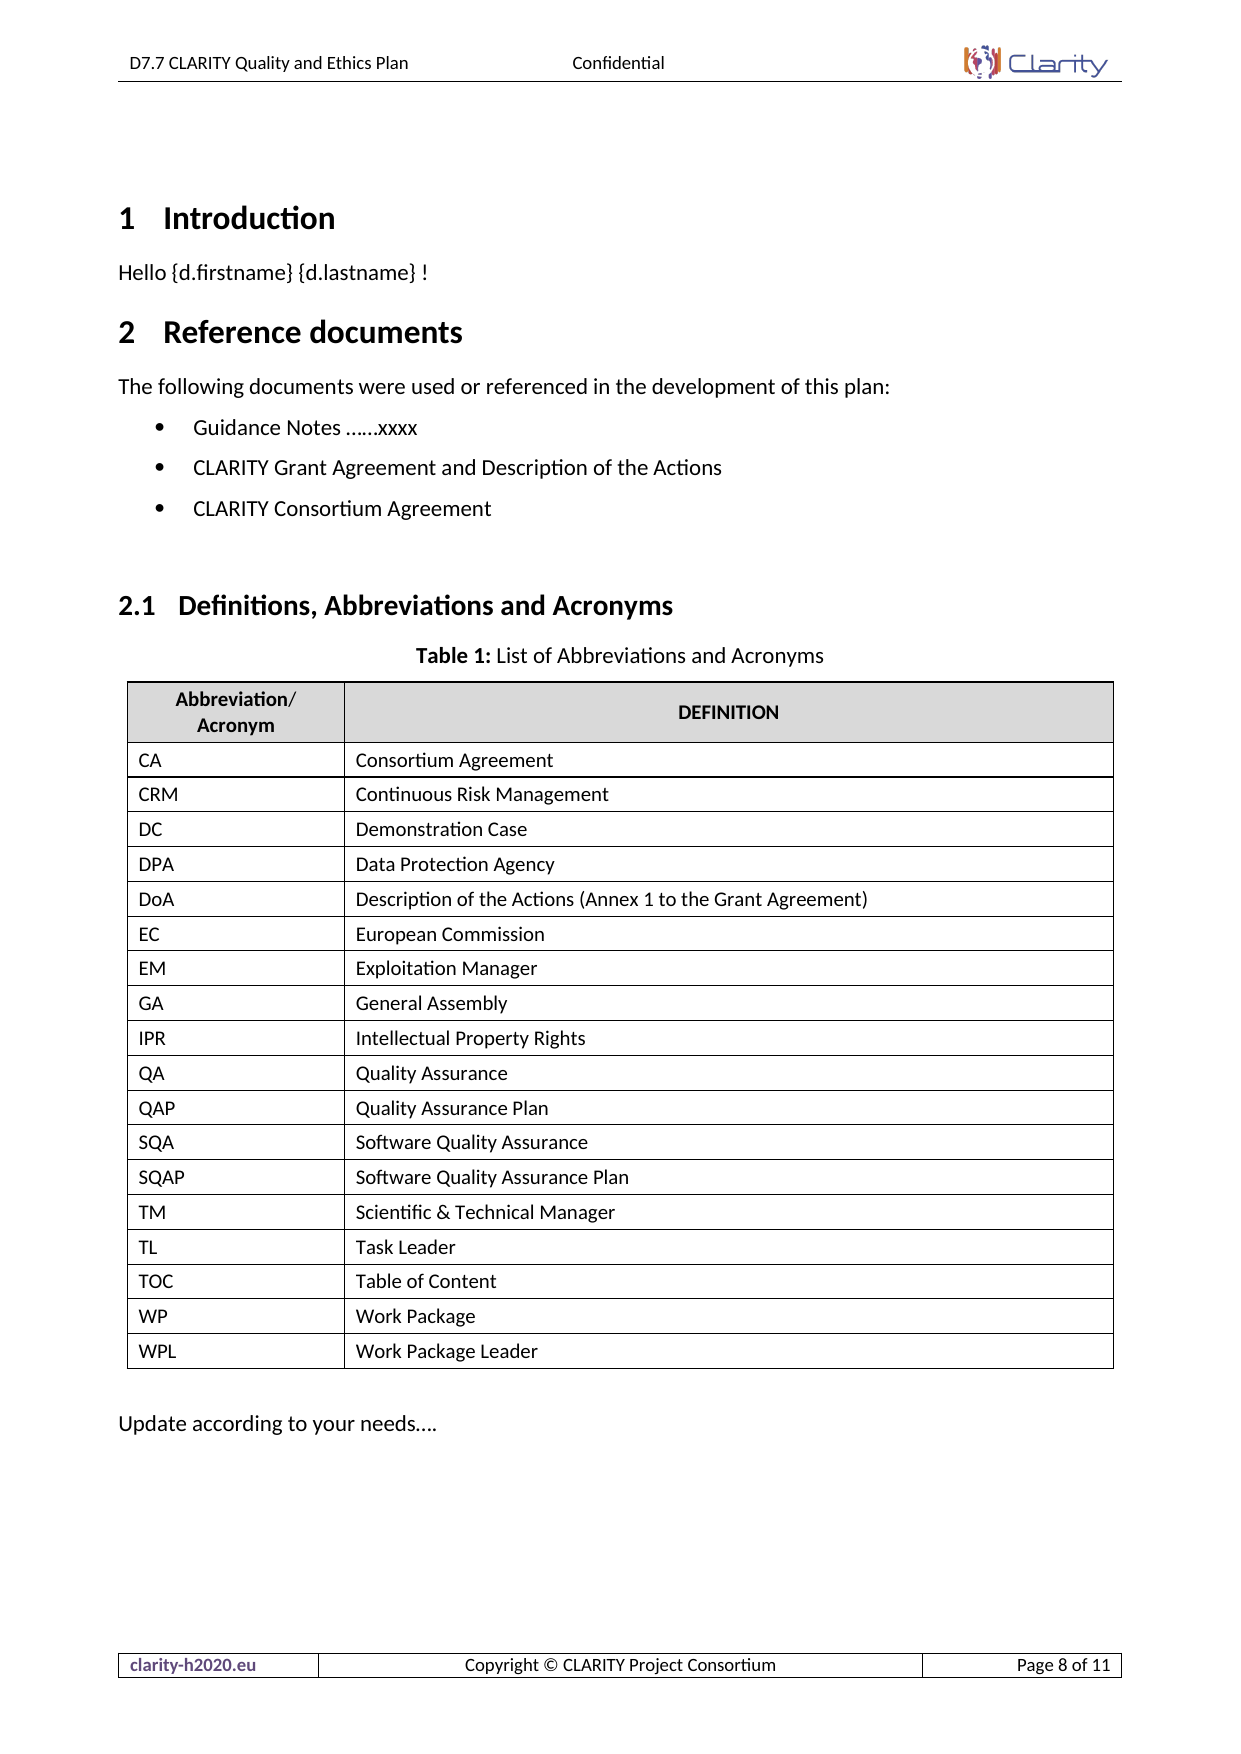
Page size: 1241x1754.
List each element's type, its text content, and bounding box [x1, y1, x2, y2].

table_cell SQAP [128, 1160, 344, 1194]
table_cell Consortium Agreement [345, 743, 1113, 776]
table_cell EM [128, 951, 344, 985]
table_cell SQA [128, 1125, 344, 1159]
table_cell Exploitation Manager [345, 951, 1113, 985]
text Hello {d.firstname} {d.lastname} ! [118, 258, 1122, 286]
table_cell Quality Assurance [345, 1056, 1113, 1089]
table_header Abbreviation/ Acronym [128, 683, 344, 742]
table_cell CRM [128, 778, 344, 811]
table_cell WP [128, 1299, 344, 1333]
table_cell TM [128, 1195, 344, 1229]
table_cell General Assembly [345, 986, 1113, 1020]
text Update according to your needs…. [118, 1409, 1122, 1437]
text The following documents were used or referenced in the development of this plan: [118, 372, 1122, 400]
table_cell Description of the Actions (Annex 1 to the Grant Agreement) [345, 882, 1113, 916]
table_cell Data Protection Agency [345, 847, 1113, 881]
table_cell DoA [128, 882, 344, 916]
picture [961, 44, 1111, 81]
table_cell Work Package Leader [345, 1334, 1113, 1368]
table_header DEFINITION [345, 683, 1113, 742]
table_cell QAP [128, 1091, 344, 1124]
table_cell Table of Content [345, 1265, 1113, 1298]
table_cell WPL [128, 1334, 344, 1368]
table_cell IPR [128, 1021, 344, 1055]
table_cell Software Quality Assurance [345, 1125, 1113, 1159]
table_cell Software Quality Assurance Plan [345, 1160, 1113, 1194]
table_cell Demonstration Case [345, 812, 1113, 846]
table_cell Continuous Risk Management [345, 778, 1113, 811]
subtitle Introduction [118, 197, 1122, 238]
text Table 1: List of Abbreviations and Acronyms [118, 641, 1122, 669]
table_cell EC [128, 917, 344, 950]
table_cell DPA [128, 847, 344, 881]
table_cell TL [128, 1230, 344, 1263]
table_cell European Commission [345, 917, 1113, 950]
list Guidance Notes ……xxxx [156, 413, 1122, 441]
table_cell CA [128, 743, 344, 776]
table_cell Task Leader [345, 1230, 1113, 1263]
subtitle Reference documents [118, 311, 1122, 352]
list CLARITY Grant Agreement and Description of the Actions [156, 453, 1122, 481]
table_cell Work Package [345, 1299, 1113, 1333]
table_cell GA [128, 986, 344, 1020]
table_cell Scientific & Technical Manager [345, 1195, 1113, 1229]
subtitle Definitions, Abbreviations and Acronyms [118, 587, 1122, 623]
table_cell Quality Assurance Plan [345, 1091, 1113, 1124]
table_cell TOC [128, 1265, 344, 1298]
table_cell QA [128, 1056, 344, 1089]
list CLARITY Consortium Agreement [156, 494, 1122, 522]
table_cell DC [128, 812, 344, 846]
table_cell Intellectual Property Rights [345, 1021, 1113, 1055]
